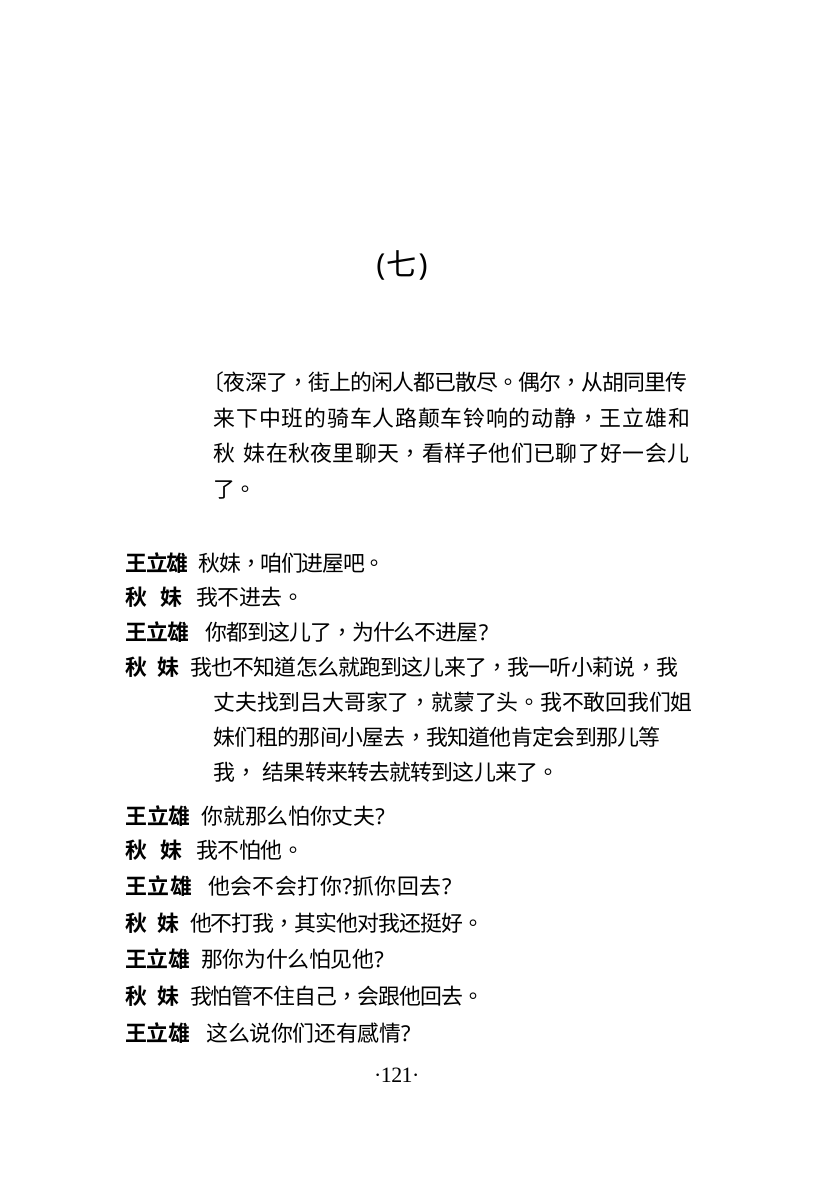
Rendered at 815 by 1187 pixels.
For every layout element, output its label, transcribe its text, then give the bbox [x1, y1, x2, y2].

text 王立雄 你就那么怕你丈夫? 秋 妹 我不怕他。 [125, 801, 397, 865]
text 秋 妹 我也不知道怎么就跑到这儿来了，我一听小莉说，我 丈夫找到吕大哥家了，就蒙了头。我不敢回我们姐 妹们租的那间小屋去，我知道他肯定会到那儿等我， 结果转来转去就转到这儿来了。 [125, 652, 703, 787]
text 秋 妹 他不打我，其实他对我还挺好。 王立雄 那你为什么怕见他? [125, 908, 502, 973]
text 王立雄 秋妹，咱们进屋吧。 秋 妹 我不进去。 [125, 548, 394, 612]
text 秋 妹 我怕管不住自己，会跟他回去。 [125, 983, 703, 1010]
text 〔夜深了，街上的闲人都已散尽。偶尔，从胡同里传 来下中班的骑车人路颠车铃响的动静，王立雄和秋 妹在秋夜里聊天，看样子他们已聊了好一会儿了。 [203, 367, 690, 503]
text 王立雄 他会不会打你?抓你回去? [125, 872, 703, 900]
text (七) [376, 244, 703, 283]
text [125, 1018, 417, 1047]
text 王立雄 你都到这儿了，为什么不进屋? [125, 619, 703, 646]
